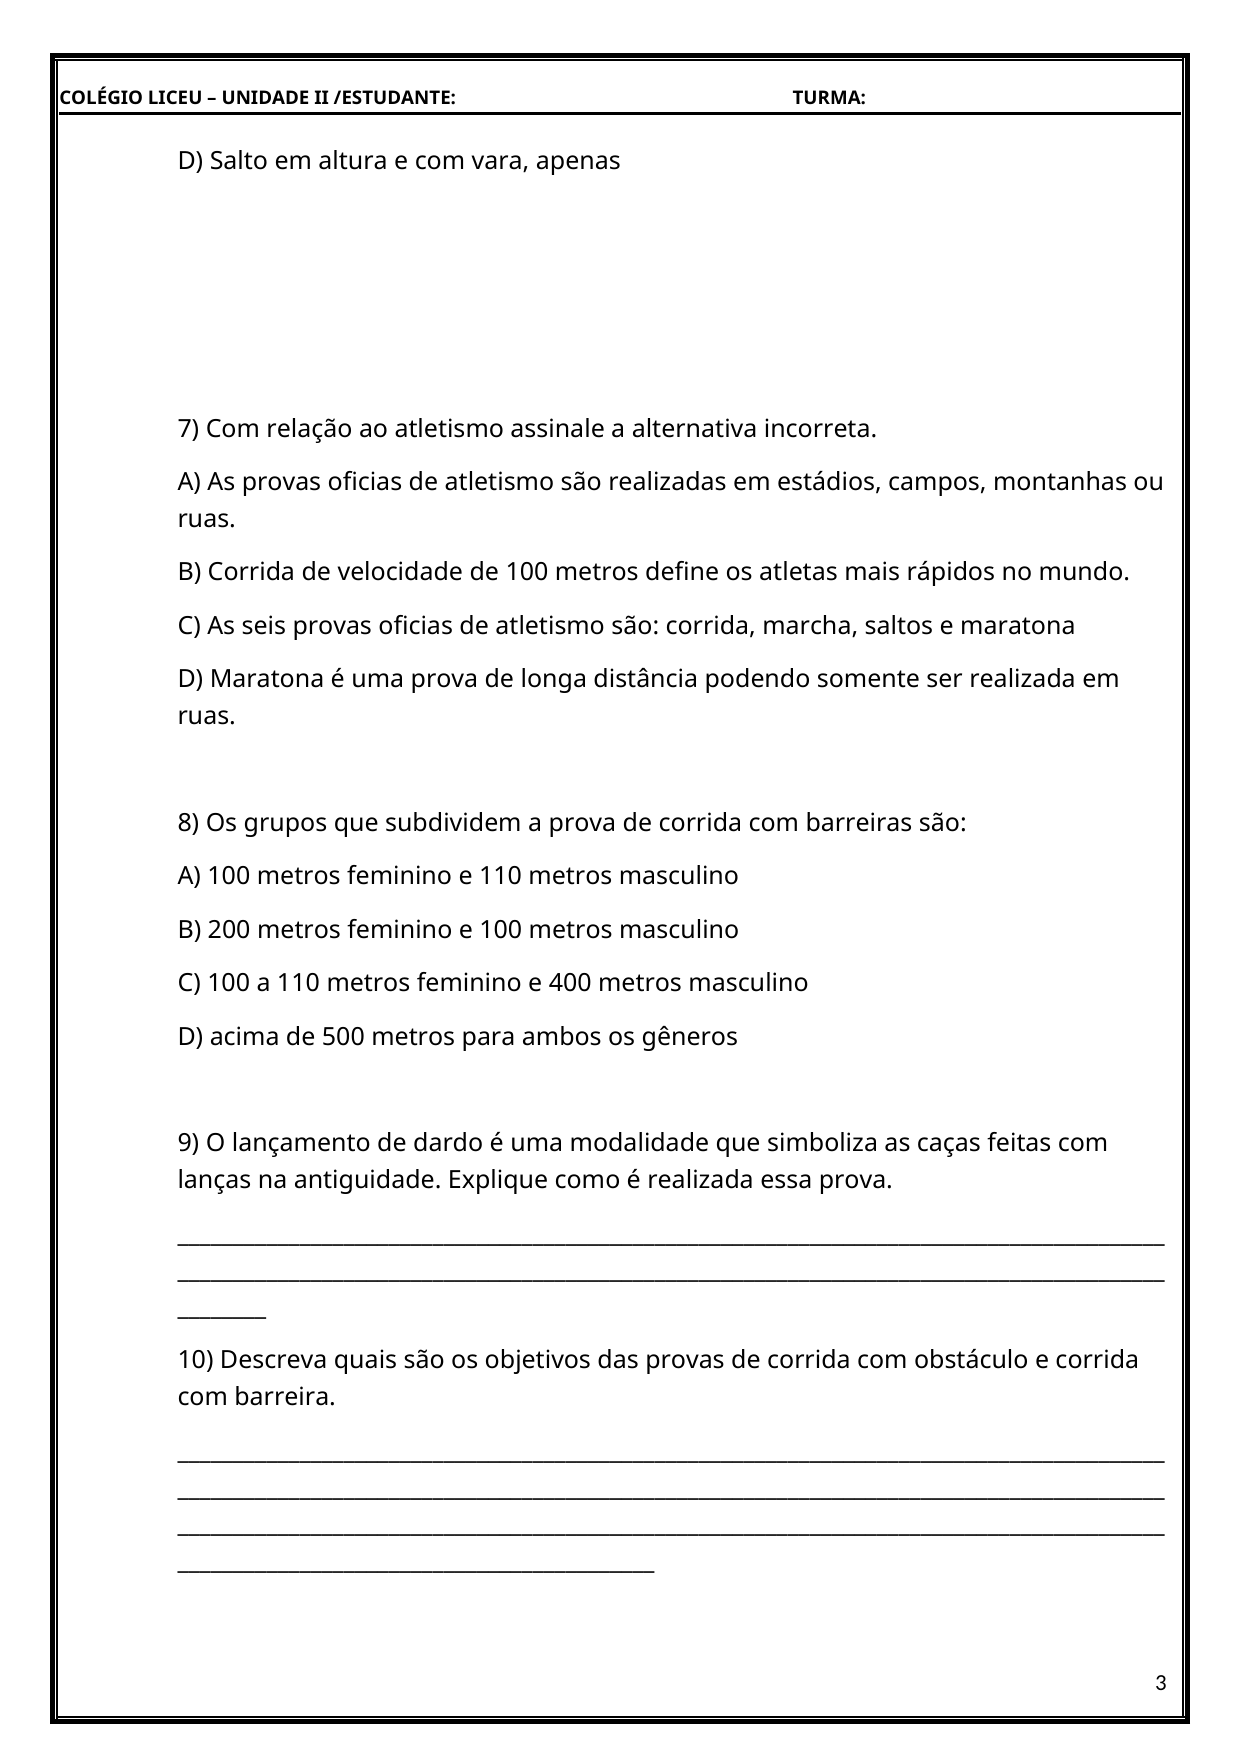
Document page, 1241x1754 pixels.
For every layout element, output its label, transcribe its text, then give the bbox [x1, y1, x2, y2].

text C) 100 a 110 metros feminino e 400 metros masculino [177, 965, 1167, 999]
text 8) Os grupos que subdividem a prova de corrida com barreiras são: [177, 804, 1167, 838]
text 10) Descreva quais são os objetivos das provas de corrida com obstáculo e corrida com barreira. [177, 1342, 1167, 1413]
text A) As provas oficias de atletismo são realizadas em estádios, campos, montanhas ou ruas. [177, 464, 1167, 534]
text C) As seis provas oficias de atletismo são: corrida, marcha, saltos e maratona [177, 607, 1167, 641]
text 7) Com relação ao atletismo assinale a alternativa incorreta. [177, 410, 1167, 444]
text __________________________________________________________________________________________________________________________________________________________________________________________ [177, 1215, 1167, 1323]
text D) Salto em altura e com vara, apenas [177, 143, 1167, 177]
text D) Maratona é uma prova de longa distância podendo somente ser realizada em ruas. [177, 661, 1167, 732]
text ______________________________________________________________________________________________________________________________________________________________________________________________________________________________________________________________________________________________________________________ [177, 1432, 1167, 1577]
text B) 200 metros feminino e 100 metros masculino [177, 911, 1167, 945]
text 9) O lançamento de dardo é uma modalidade que simboliza as caças feitas com lanças na antiguidade. Explique como é realizada essa prova. [177, 1125, 1167, 1196]
text B) Corrida de velocidade de 100 metros define os atletas mais rápidos no mundo. [177, 554, 1167, 588]
text D) acima de 500 metros para ambos os gêneros [177, 1018, 1167, 1052]
text A) 100 metros feminino e 110 metros masculino [177, 858, 1167, 892]
